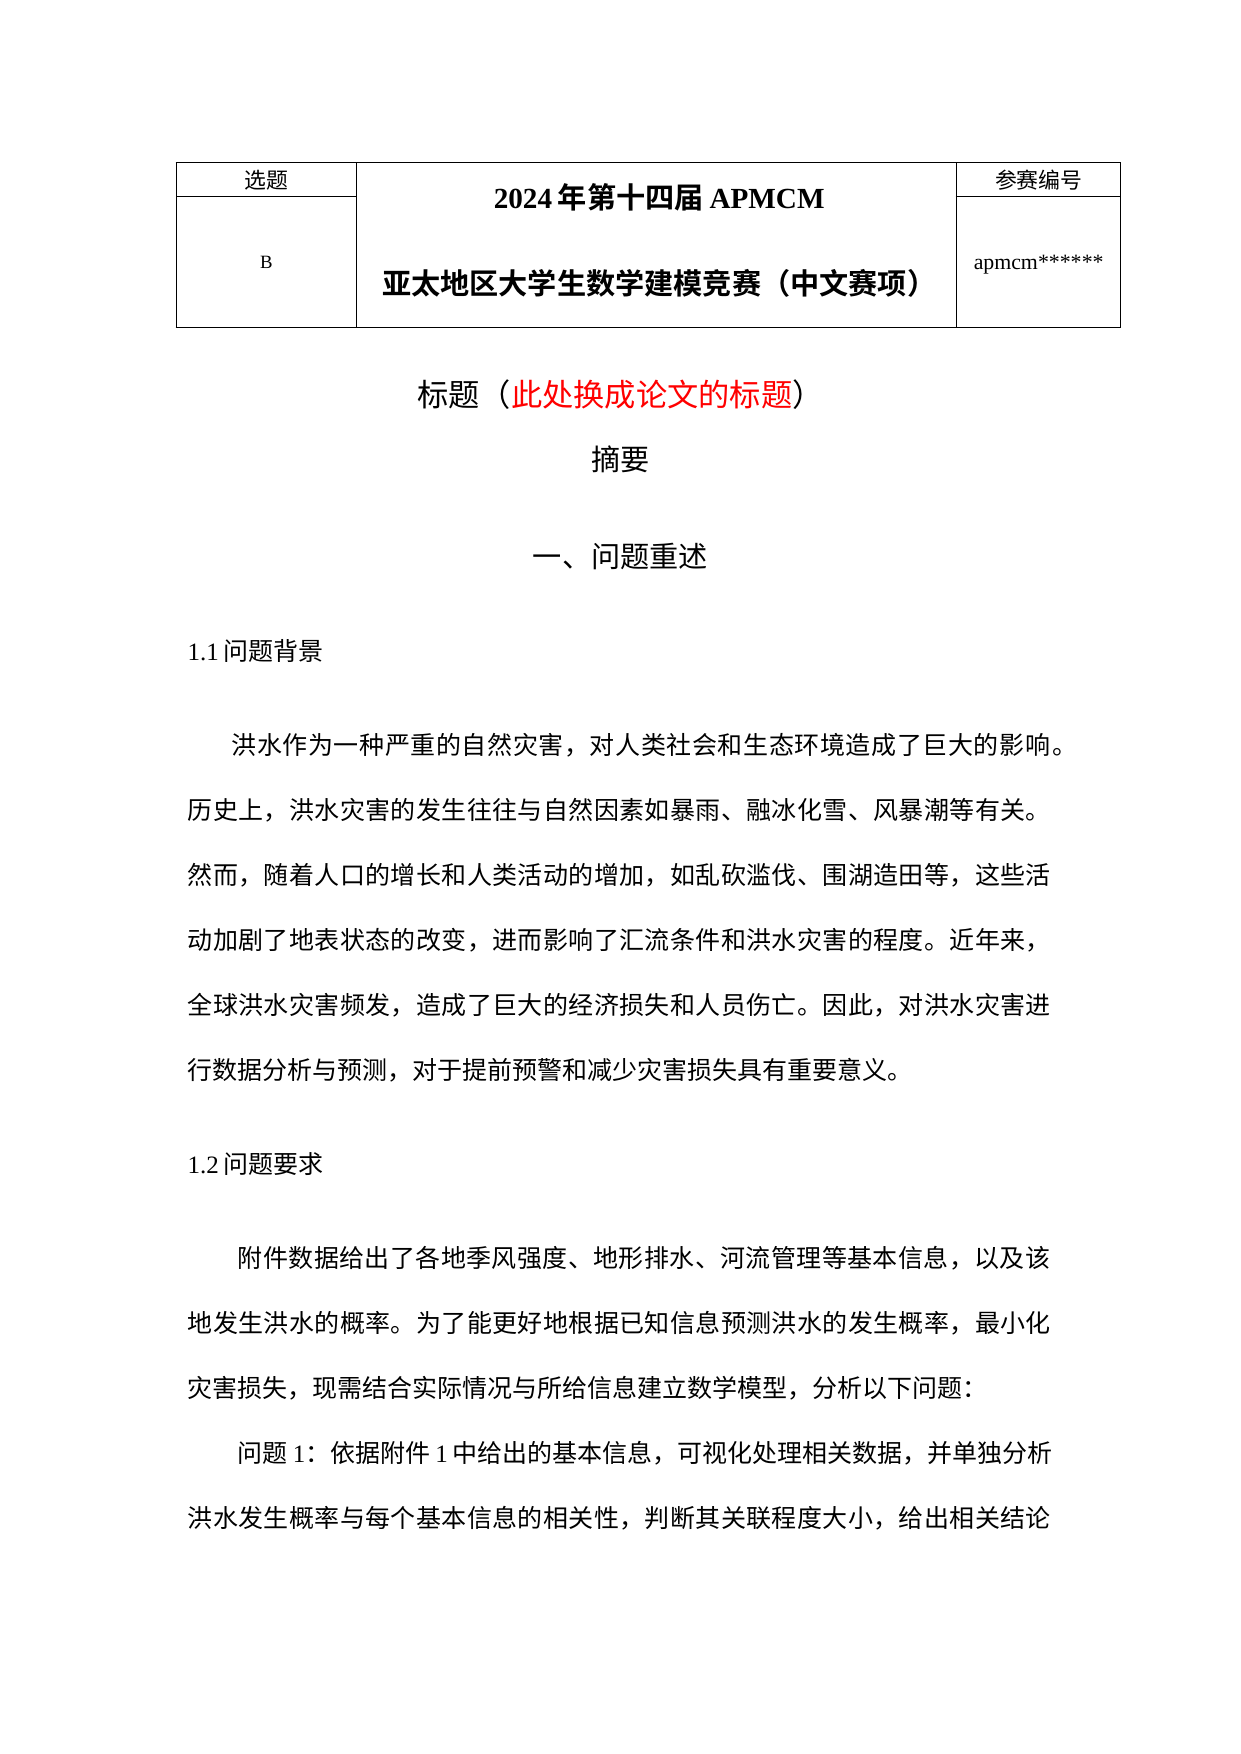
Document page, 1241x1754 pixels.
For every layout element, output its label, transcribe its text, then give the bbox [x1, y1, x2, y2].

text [187, 1419, 1053, 1549]
text 洪水作为一种严重的自然灾害，对人类社会和生态环境造成了巨大的影响。历史上，洪水灾害的发生往往与自然因素如暴雨、融冰化雪、风暴潮等有关。然而，随着人口的增长和人类活动的增加，如乱砍滥伐、围湖造田等，这些活动加剧了地表状态的改变，进而影响了汇流条件和洪水灾害的程度。近年来，全球洪水灾害频发，造成了巨大的经济损失和人员伤亡。因此，对洪水灾害进行数据分析与预测，对于提前预警和减少灾害损失具有重要意义。 [187, 711, 1053, 1101]
text 附件数据给出了各地季风强度、地形排水、河流管理等基本信息，以及该地发生洪水的概率。为了能更好地根据已知信息预测洪水的发生概率，最小化灾害损失，现需结合实际情况与所给信息建立数学模型，分析以下问题： [187, 1224, 1053, 1419]
table_cell B [177, 197, 356, 327]
text 1.2问题要求 [187, 1130, 1053, 1195]
text 摘要 [187, 425, 1053, 490]
table_cell apmcm****** [957, 197, 1120, 327]
table_header 选题 [177, 163, 356, 196]
list 问题重述 [187, 523, 1053, 588]
table_header 参赛编号 [957, 163, 1120, 196]
text 标题（此处换成论文的标题） [187, 360, 1053, 425]
text 1.1问题背景 [187, 617, 1053, 682]
table_header 2024年第十四届APMCM 亚太地区大学生数学建模竞赛（中文赛项） [357, 163, 956, 327]
